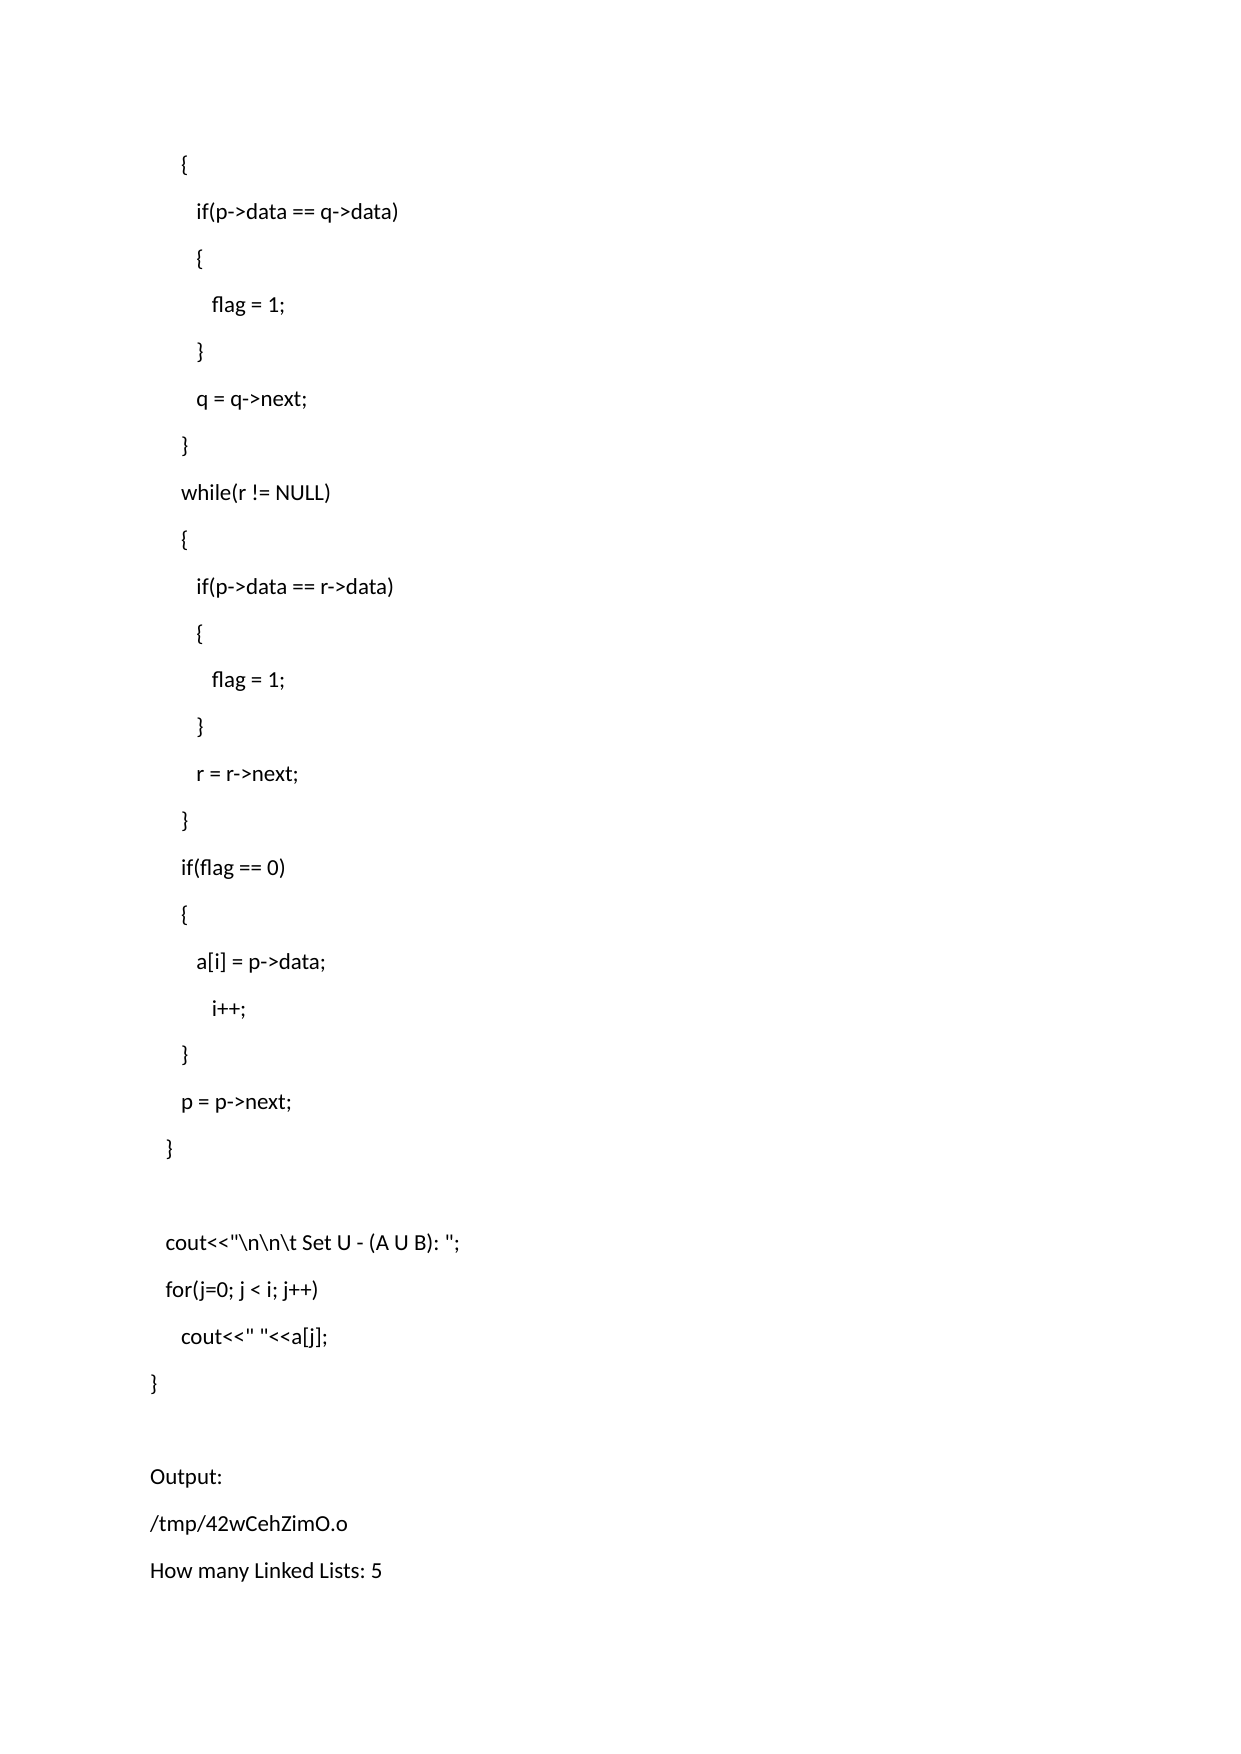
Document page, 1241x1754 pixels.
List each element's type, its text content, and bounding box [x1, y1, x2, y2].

text cout<<" "<<a[j]; [150, 1322, 1090, 1350]
text { [150, 150, 1090, 178]
text if(p->data == q->data) [150, 197, 1090, 225]
text } [150, 431, 1090, 459]
text } [150, 806, 1090, 834]
text Output: [150, 1462, 1090, 1491]
text } [150, 1369, 1090, 1397]
text i++; [150, 994, 1090, 1022]
text for(j=0; j < i; j++) [150, 1275, 1090, 1303]
text while(r != NULL) [150, 478, 1090, 506]
text How many Linked Lists: 5 [150, 1556, 1090, 1584]
text cout<<"\n\n\t Set U - (A U B): "; [150, 1228, 1090, 1256]
text } [150, 1134, 1090, 1162]
text q = q->next; [150, 384, 1090, 412]
text } [150, 337, 1090, 366]
text } [150, 1041, 1090, 1069]
text r = r->next; [150, 759, 1090, 787]
text if(p->data == r->data) [150, 572, 1090, 600]
text if(flag == 0) [150, 853, 1090, 881]
text a[i] = p->data; [150, 947, 1090, 975]
text /tmp/42wCehZimO.o [150, 1509, 1090, 1537]
text { [150, 900, 1090, 928]
text { [150, 619, 1090, 647]
text p = p->next; [150, 1087, 1090, 1116]
text flag = 1; [150, 666, 1090, 694]
text flag = 1; [150, 291, 1090, 319]
text { [150, 244, 1090, 272]
text } [150, 712, 1090, 741]
text { [150, 525, 1090, 553]
